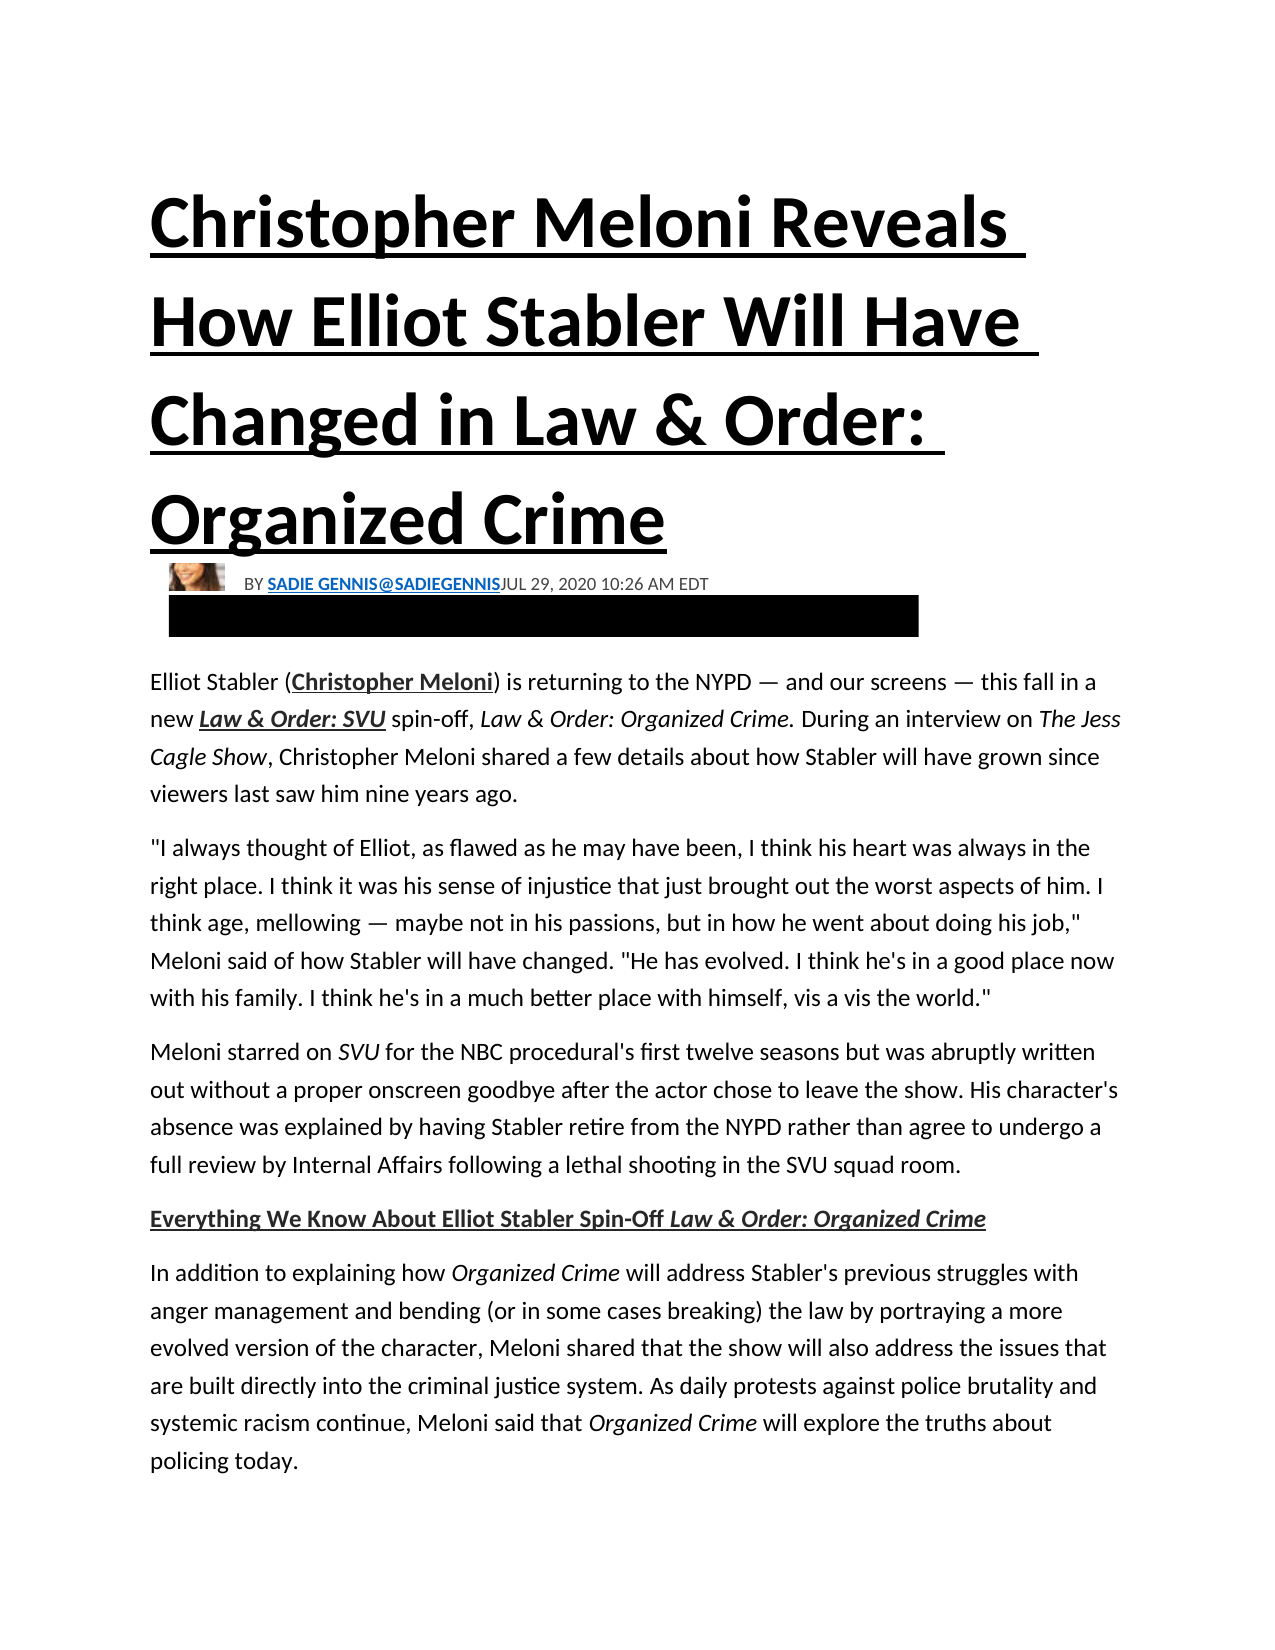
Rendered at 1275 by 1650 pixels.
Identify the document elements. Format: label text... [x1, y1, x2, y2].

text In addition to explaining how Organized Crime will address Stabler's previous struggles with anger management and bending (or in some cases breaking) the law by portraying a more evolved version of the character, Meloni shared that the show will also address the issues that are built directly into the criminal justice system. As daily protests against police brutality and systemic racism continue, Meloni said that Organized Crime will explore the truths about policing today. [150, 1252, 1125, 1477]
text "I always thought of Elliot, as flawed as he may have been, I think his heart was always in the right place. I think it was his sense of injustice that just brought out the worst aspects of him. I think age, mellowing — maybe not in his passions, but in how he went about doing his job," Meloni said of how Stabler will have changed. "He has evolved. I think he's in a good place now with his family. I think he's in a much better place with himself, vis a vis the world." [150, 827, 1125, 1014]
text Elliot Stabler (Christopher Meloni) is returning to the NYPD — and our screens — this fall in a new Law & Order: SVU spin-off, Law & Order: Organized Crime. During an interview on The Jess Cagle Show, Christopher Meloni shared a few details about how Stabler will have grown since viewers last saw him nine years ago. [150, 660, 1125, 810]
subtitle Christopher Meloni Reveals How Elliot Stabler Will Have Changed in Law & Order: Organized Crime [150, 175, 1125, 563]
text BY SADIE GENNIS@SADIEGENNISJUL 29, 2020 10:26 AM EDT [150, 570, 1125, 595]
text Everything We Know About Elliot Stabler Spin-Off Law & Order: Organized Crime [150, 1197, 1125, 1235]
text Meloni starred on SVU for the NBC procedural's first twelve seasons but was abruptly written out without a proper onscreen goodbye after the actor chose to leave the show. His character's absence was explained by having Stabler retire from the NYPD rather than agree to undergo a full review by Internal Affairs following a lethal shooting in the SVU squad room. [150, 1031, 1125, 1181]
